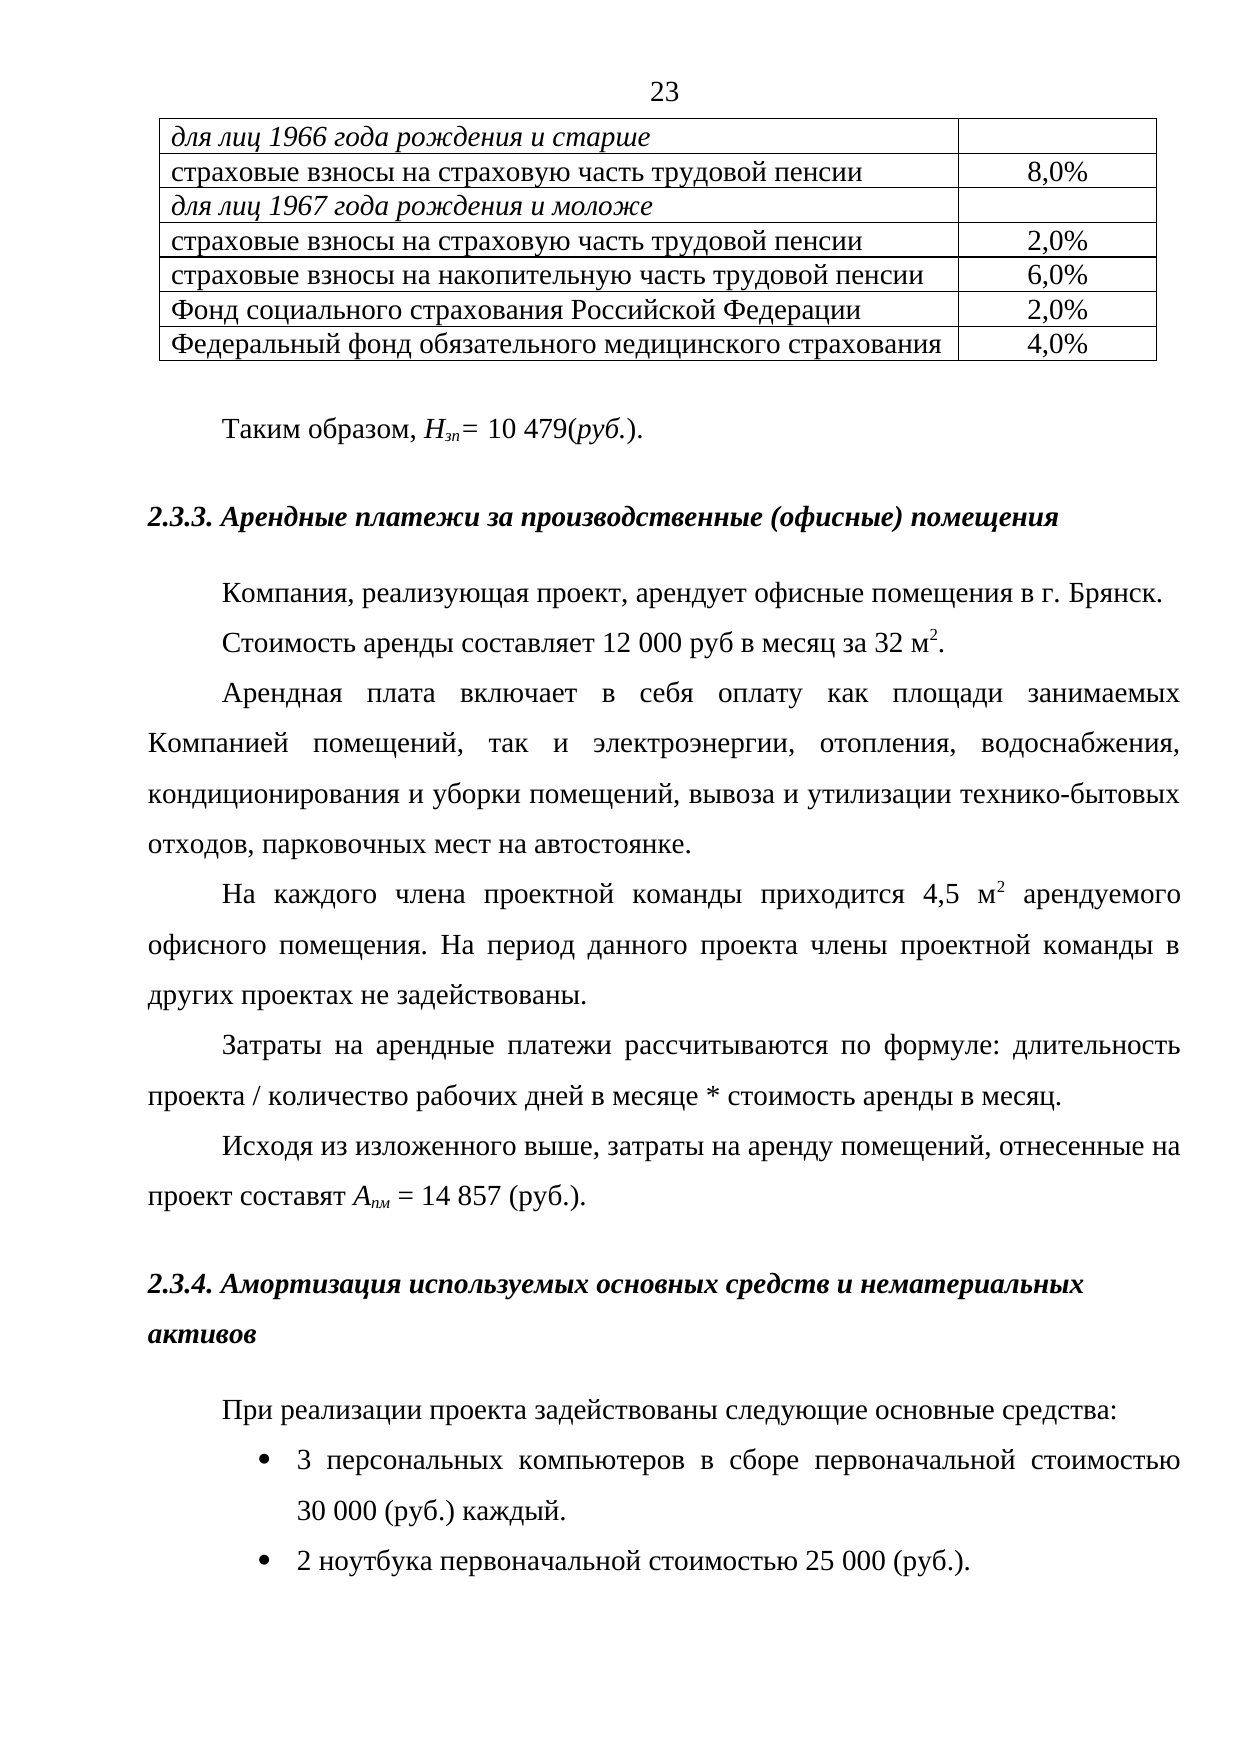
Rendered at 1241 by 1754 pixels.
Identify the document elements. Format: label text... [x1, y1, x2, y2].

table_cell для лиц 1966 года рождения и старше [160, 119, 958, 153]
table_cell [959, 188, 1156, 222]
table_cell 2,0% [959, 292, 1156, 326]
list 2 ноутбука первоначальной стоимостью 25 000 (руб.). [259, 1543, 1181, 1577]
text Затраты на арендные платежи рассчитываются по формуле: длительность проекта / количество рабочих дней в месяце * стоимость аренды в месяц. [148, 1027, 1181, 1111]
text Стоимость аренды составляет 12 000 руб в месяц за 32 м2. [148, 625, 1181, 658]
table_cell [959, 119, 1156, 153]
text Компания, реализующая проект, арендует офисные помещения в г. Брянск. [148, 575, 1181, 608]
text На каждого члена проектной команды приходится 4,5 м2 арендуемого офисного помещения. На период данного проекта члены проектной команды в других проектах не задействованы. [148, 877, 1181, 1011]
subtitle Амортизация используемых основных средств и нематериальных активов [148, 1266, 1181, 1350]
table_cell 8,0% [959, 154, 1156, 187]
table_cell страховые взносы на страховую часть трудовой пенсии [160, 223, 958, 256]
text Таким образом, Нзп= 10 479(руб.). [148, 412, 1181, 445]
text При реализации проекта задействованы следующие основные средства: [148, 1392, 1181, 1425]
table_cell страховые взносы на страховую часть трудовой пенсии [160, 154, 958, 187]
table_cell для лиц 1967 года рождения и моложе [160, 188, 958, 222]
table_cell Федеральный фонд обязательного медицинского страхования [160, 327, 958, 360]
subtitle Арендные платежи за производственные (офисные) помещения [148, 499, 1181, 533]
table_cell 4,0% [959, 327, 1156, 360]
table_cell Фонд социального страхования Российской Федерации [160, 292, 958, 326]
table_cell 6,0% [959, 258, 1156, 291]
table_cell 2,0% [959, 223, 1156, 256]
text Исходя из изложенного выше, затраты на аренду помещений, отнесенные на проект составят Апм = 14 857 (руб.). [148, 1128, 1181, 1212]
table_cell страховые взносы на накопительную часть трудовой пенсии [160, 258, 958, 291]
list 3 персональных компьютеров в сборе первоначальной стоимостью 30 000 (руб.) каждый. [259, 1442, 1181, 1526]
text Арендная плата включает в себя оплату как площади занимаемых Компанией помещений, так и электроэнергии, отопления, водоснабжения, кондиционирования и уборки помещений, вывоза и утилизации технико-бытовых отходов, парковочных мест на автостоянке. [148, 675, 1181, 860]
